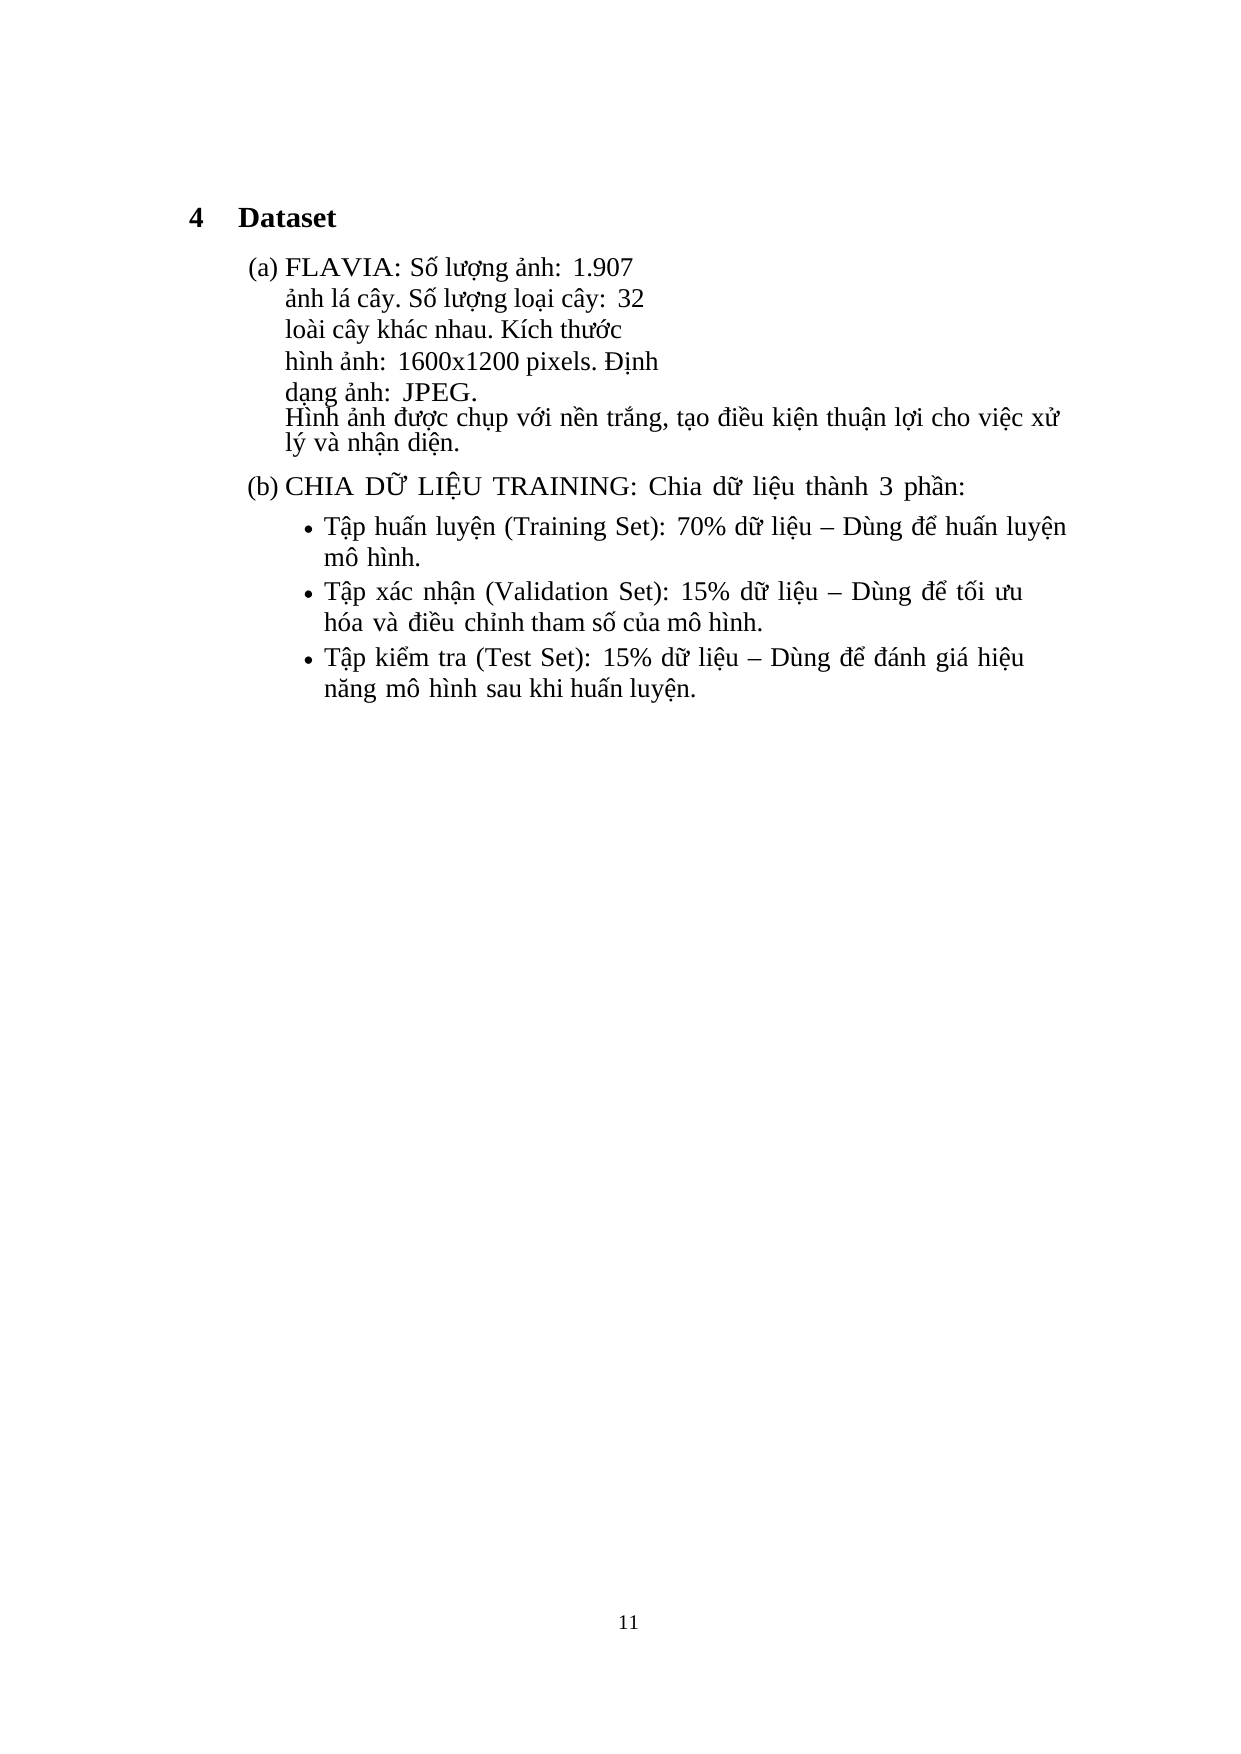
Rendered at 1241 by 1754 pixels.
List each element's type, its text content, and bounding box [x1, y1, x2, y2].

list Tập xác nhận (Validation Set): 15% dữ liệu – Dùng để tối ưu hóa và điều chỉnh tham số của mô hình. [303, 576, 1069, 637]
list Tập huấn luyện (Training Set): 70% dữ liệu – Dùng để huấn luyện mô hình. [303, 509, 1080, 572]
list Tập kiểm tra (Test Set): 15% dữ liệu – Dùng để đánh giá hiệu năng mô hình sau khi huấn luyện. [303, 642, 1069, 703]
list FLAVIA: Số lượng ảnh: 1.907 ảnh lá cây. Số lượng loại cây: 32 loài cây khác nhau. Kích thước hình ảnh: 1600x1200 pixels. Định dạng ảnh: JPEG. [248, 251, 662, 407]
list CHIA DỮ LIỆU TRAINING: Chia dữ liệu thành 3 phần: [247, 470, 1080, 501]
subtitle Dataset [189, 200, 1080, 233]
text Hình ảnh được chụp với nền trắng, tạo điều kiện thuận lợi cho việc xử lý và nhận diện. [285, 407, 1080, 456]
